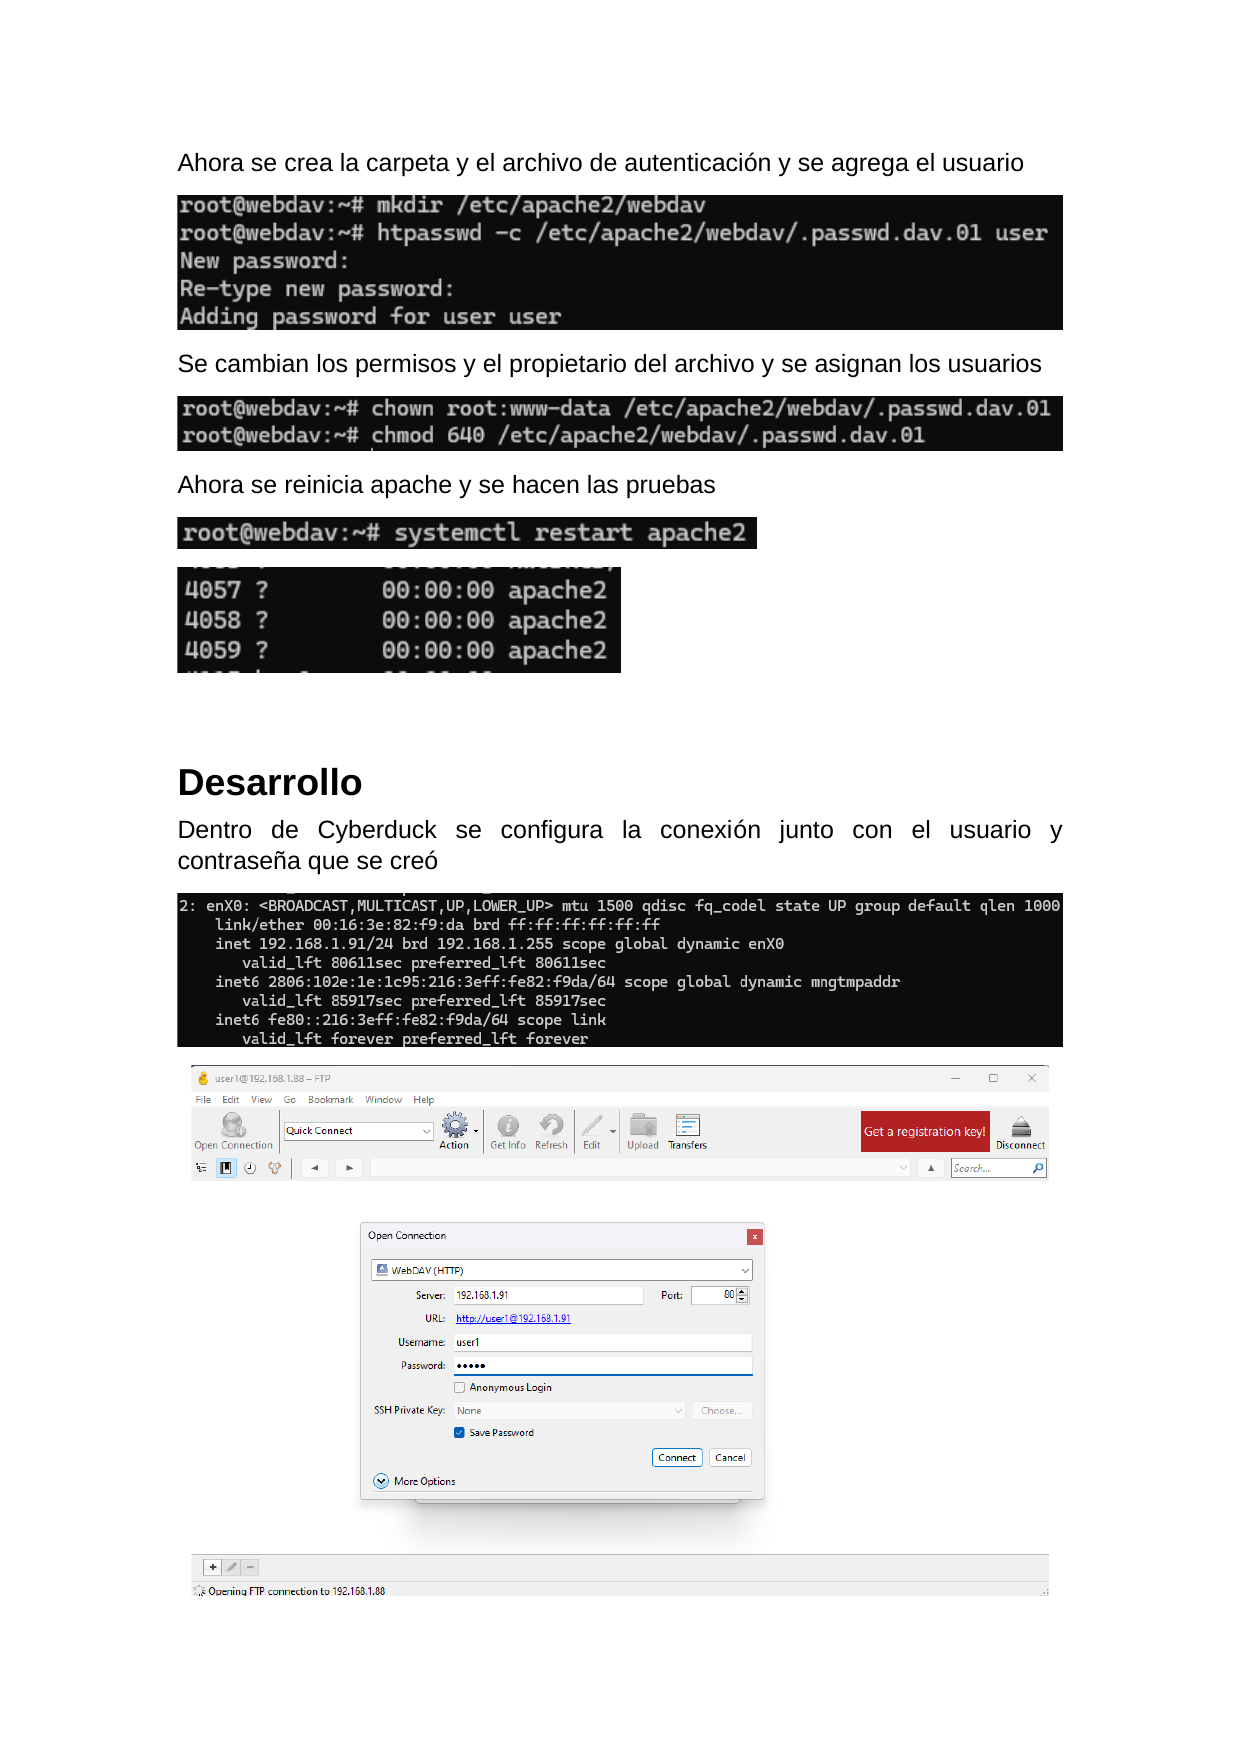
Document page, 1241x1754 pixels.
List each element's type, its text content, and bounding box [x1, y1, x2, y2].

text Ahora se crea la carpeta y el archivo de autenticación y se agrega el usuario [177, 148, 1063, 176]
text Se cambian los permisos y el propietario del archivo y se asignan los usuarios [177, 348, 1063, 377]
picture [177, 195, 1063, 330]
picture [177, 893, 1063, 1047]
picture [177, 567, 621, 673]
picture [191, 1065, 1049, 1596]
picture [177, 396, 1063, 451]
text Ahora se reinicia apache y se hacen las pruebas [177, 470, 1063, 498]
picture [177, 517, 757, 549]
text Dentro de Cyberduck se configura la conexión junto con el usuario y contraseña que se creó [177, 815, 1063, 874]
subtitle Desarrollo [177, 760, 1063, 803]
